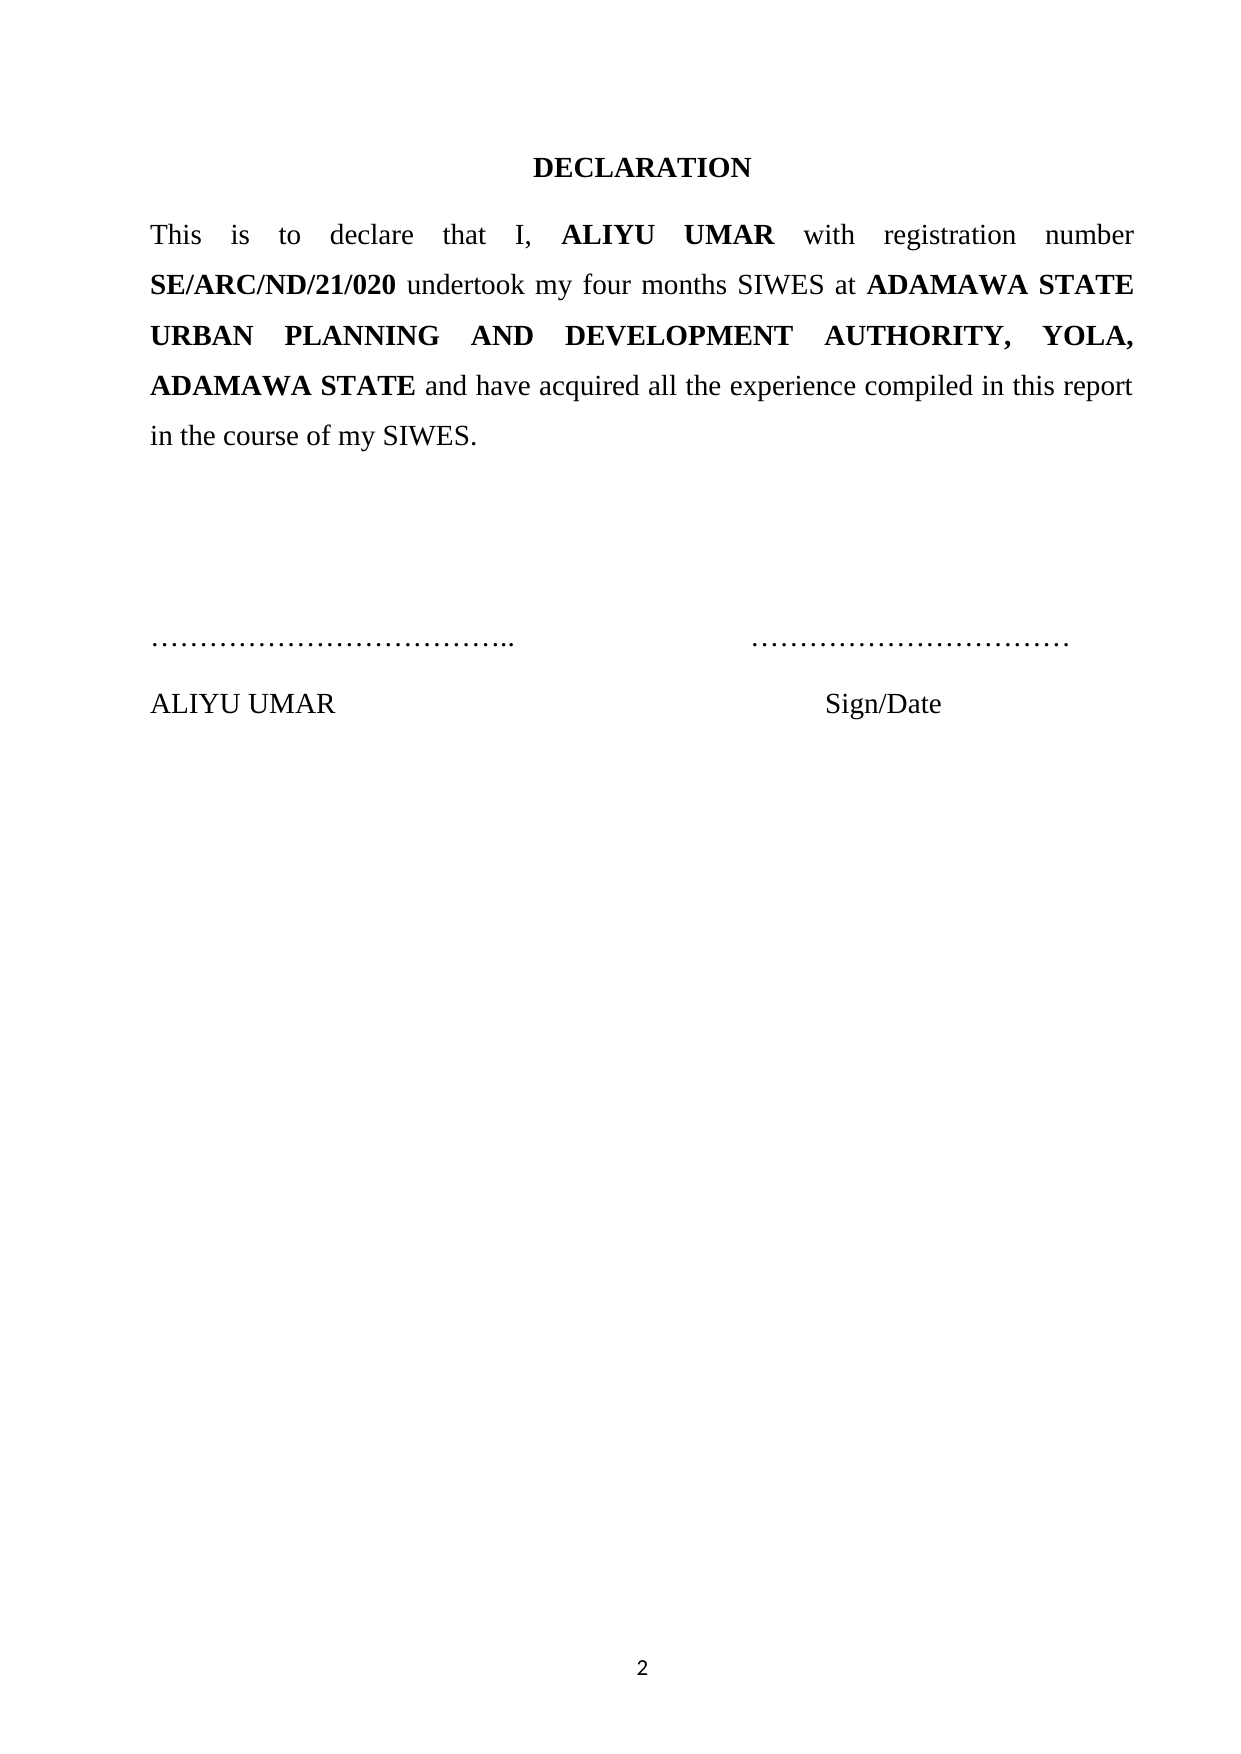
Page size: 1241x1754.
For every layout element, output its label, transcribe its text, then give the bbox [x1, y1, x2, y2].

text This is to declare that I, ALIYU UMAR with registration number SE/ARC/ND/21/020 undertook my four months SIWES at ADAMAWA STATE URBAN PLANNING AND DEVELOPMENT AUTHORITY, YOLA, ADAMAWA STATE and have acquired all the experience compiled in this report in the course of my SIWES. [150, 217, 1134, 452]
text DECLARATION [150, 150, 1134, 183]
text ……………………………….. …………………………… [150, 619, 1134, 653]
text ALIYU UMAR Sign/Date [150, 686, 1134, 720]
